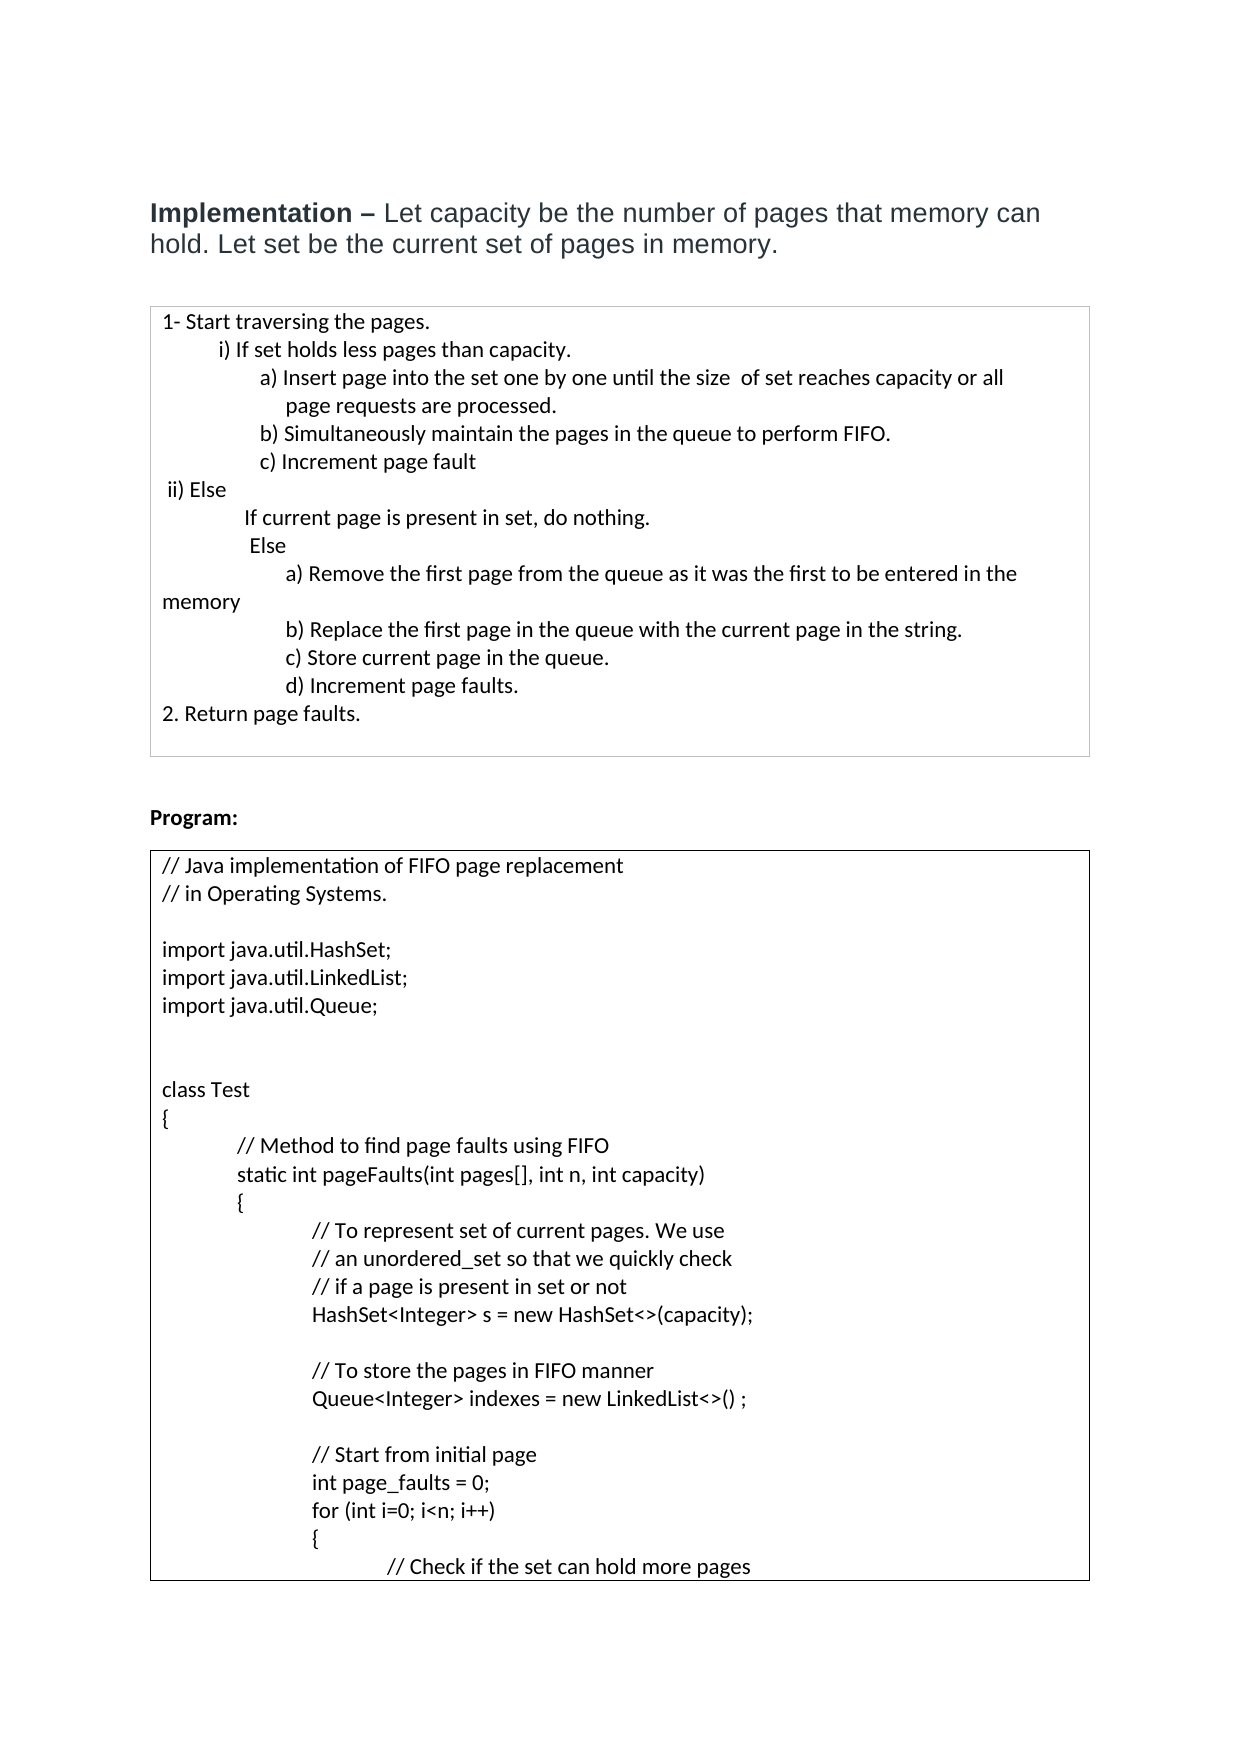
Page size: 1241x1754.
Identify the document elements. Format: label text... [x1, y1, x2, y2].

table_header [151, 851, 1089, 1580]
text Program: [150, 803, 1090, 832]
table_header 1- Start traversing the pages. i) If set holds less pages than capacity. a) Insert page into the set one by one until the size of set reaches capacity or all page requests are processed. b) Simultaneously maintain the pages in the queue to perform FIFO. c) Increment page fault ii) Else If current page is present in set, do nothing. Else a) Remove the first page from the queue as it was the first to be entered in the memory b) Replace the first page in the queue with the current page in the string. c) Store current page in the queue. d) Increment page faults. 2. Return page faults. [151, 307, 1089, 756]
text Implementation – Let capacity be the number of pages that memory can hold. Let set be the current set of pages in memory. [150, 197, 1090, 259]
